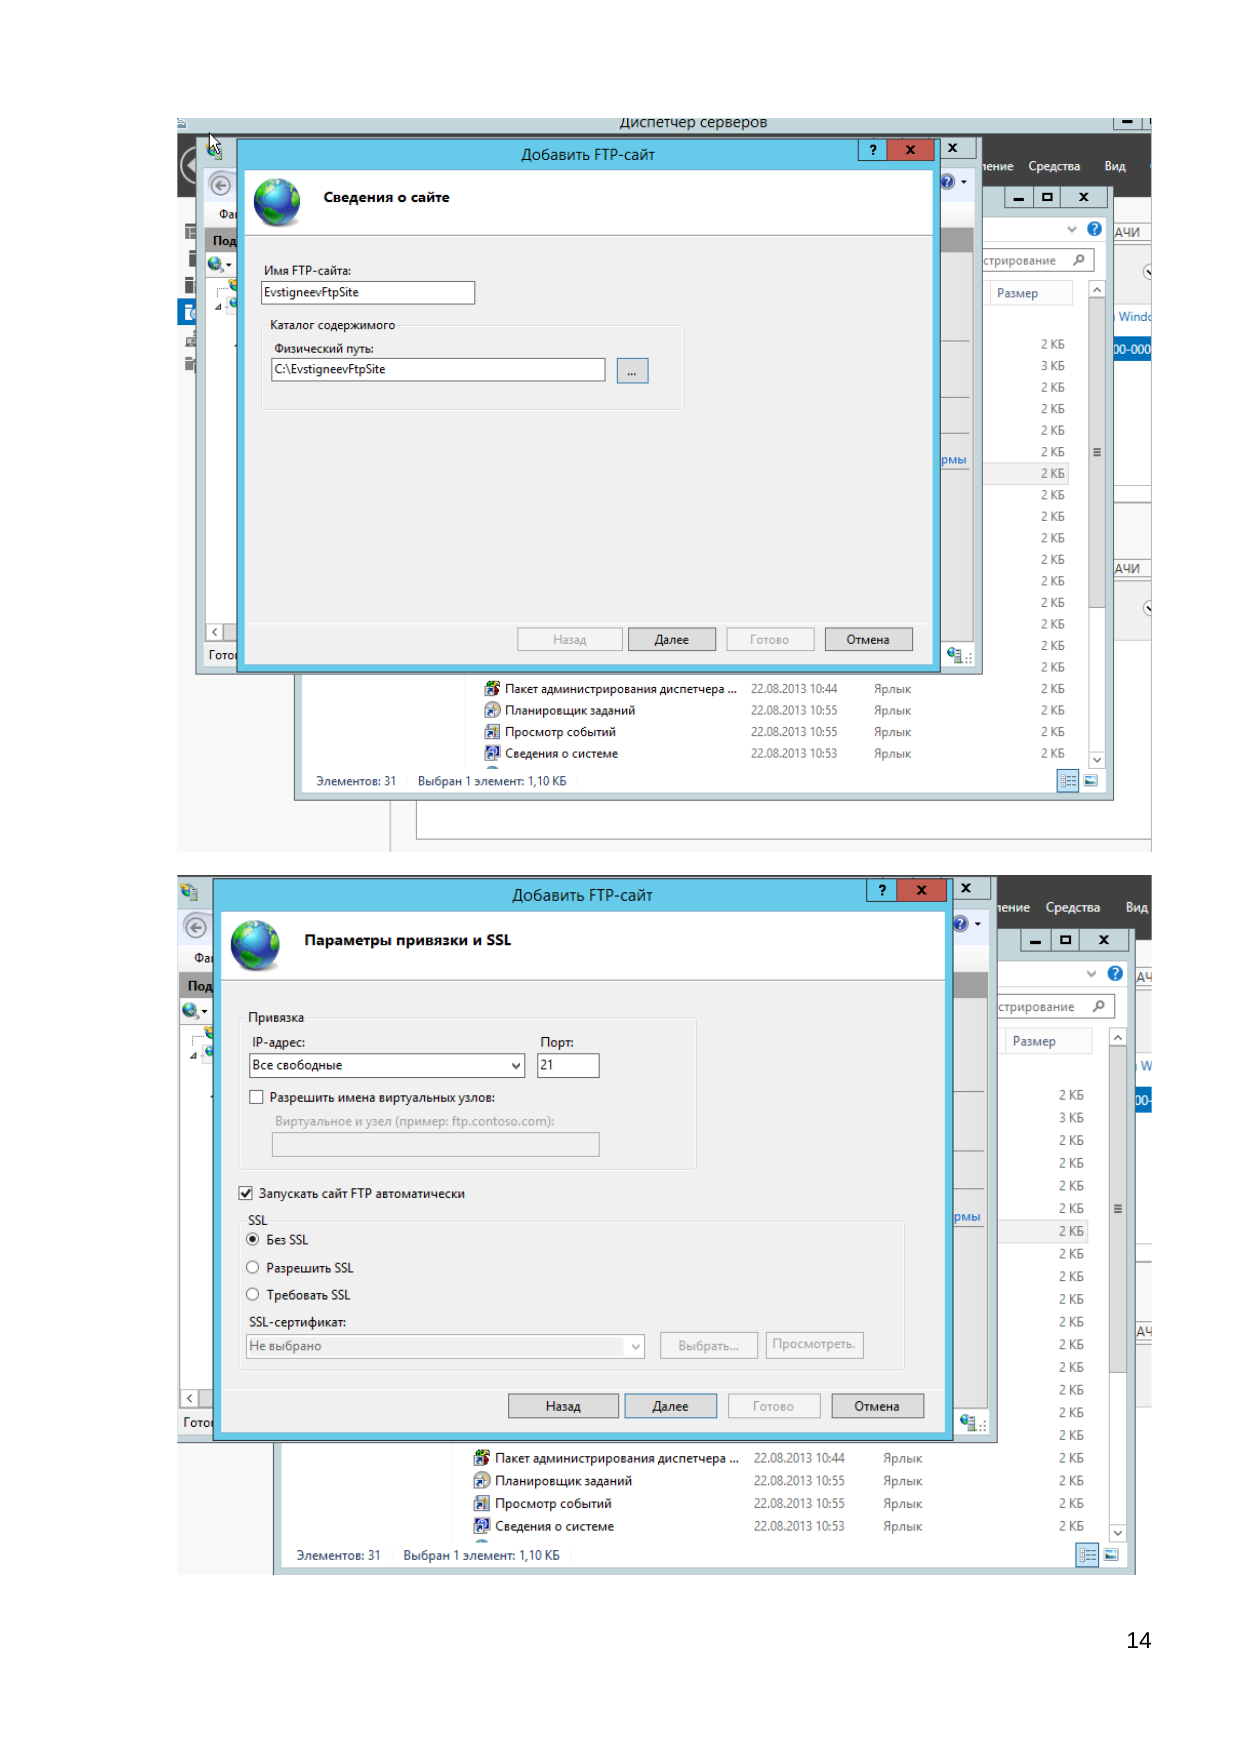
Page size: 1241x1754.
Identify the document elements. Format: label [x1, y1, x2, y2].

picture [177, 118, 1152, 852]
picture [177, 875, 1152, 1575]
